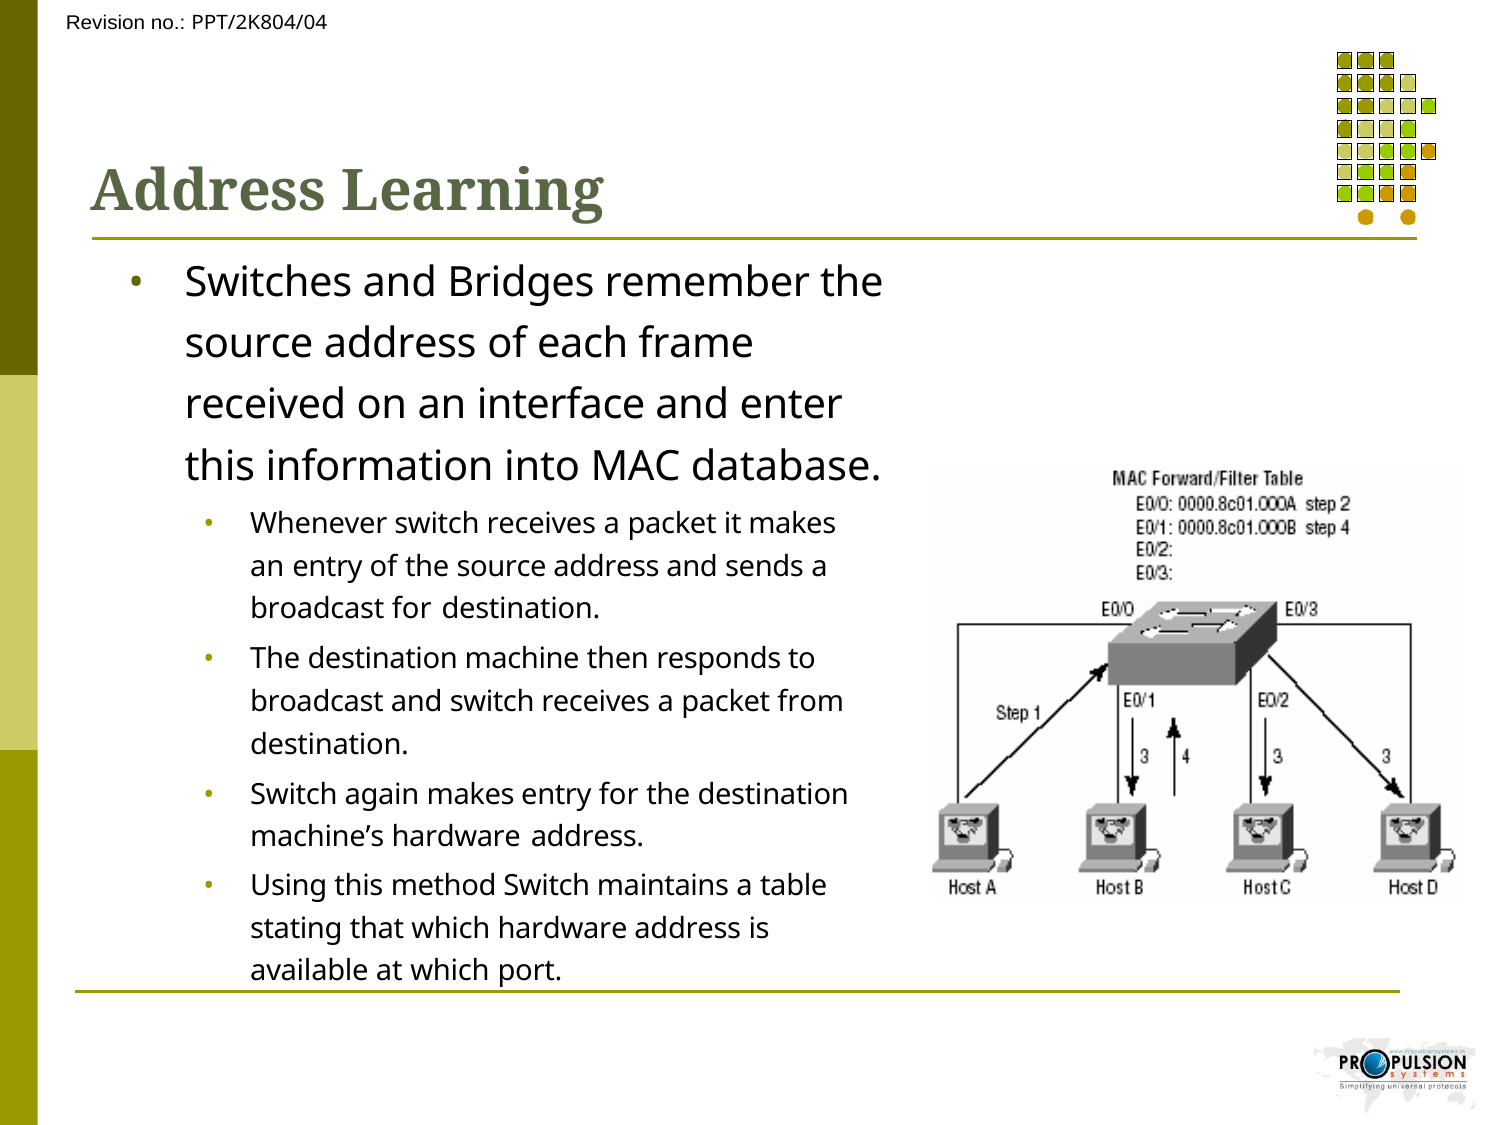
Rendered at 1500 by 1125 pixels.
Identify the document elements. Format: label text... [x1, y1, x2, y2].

picture [1357, 209, 1374, 225]
list Using this method Switch maintains a table stating that which hardware address is available at which port. [203, 864, 886, 989]
list The destination machine then responds to broadcast and switch receives a packet from destination. [203, 638, 869, 763]
list Whenever switch receives a packet it makes an entry of the source address and sends a broadcast for destination. [203, 502, 871, 627]
list Switch again makes entry for the destination machine’s hardware address. [203, 773, 853, 854]
picture [1312, 1038, 1477, 1113]
list Switches and Bridges remember the source address of each frame received on an interface and enter this information into MAC database. [128, 252, 885, 492]
picture [932, 462, 1463, 900]
picture [1400, 209, 1416, 225]
text Address Learning [91, 50, 1498, 223]
text Revision no.: PPT/2K804/04 [66, 8, 1498, 35]
